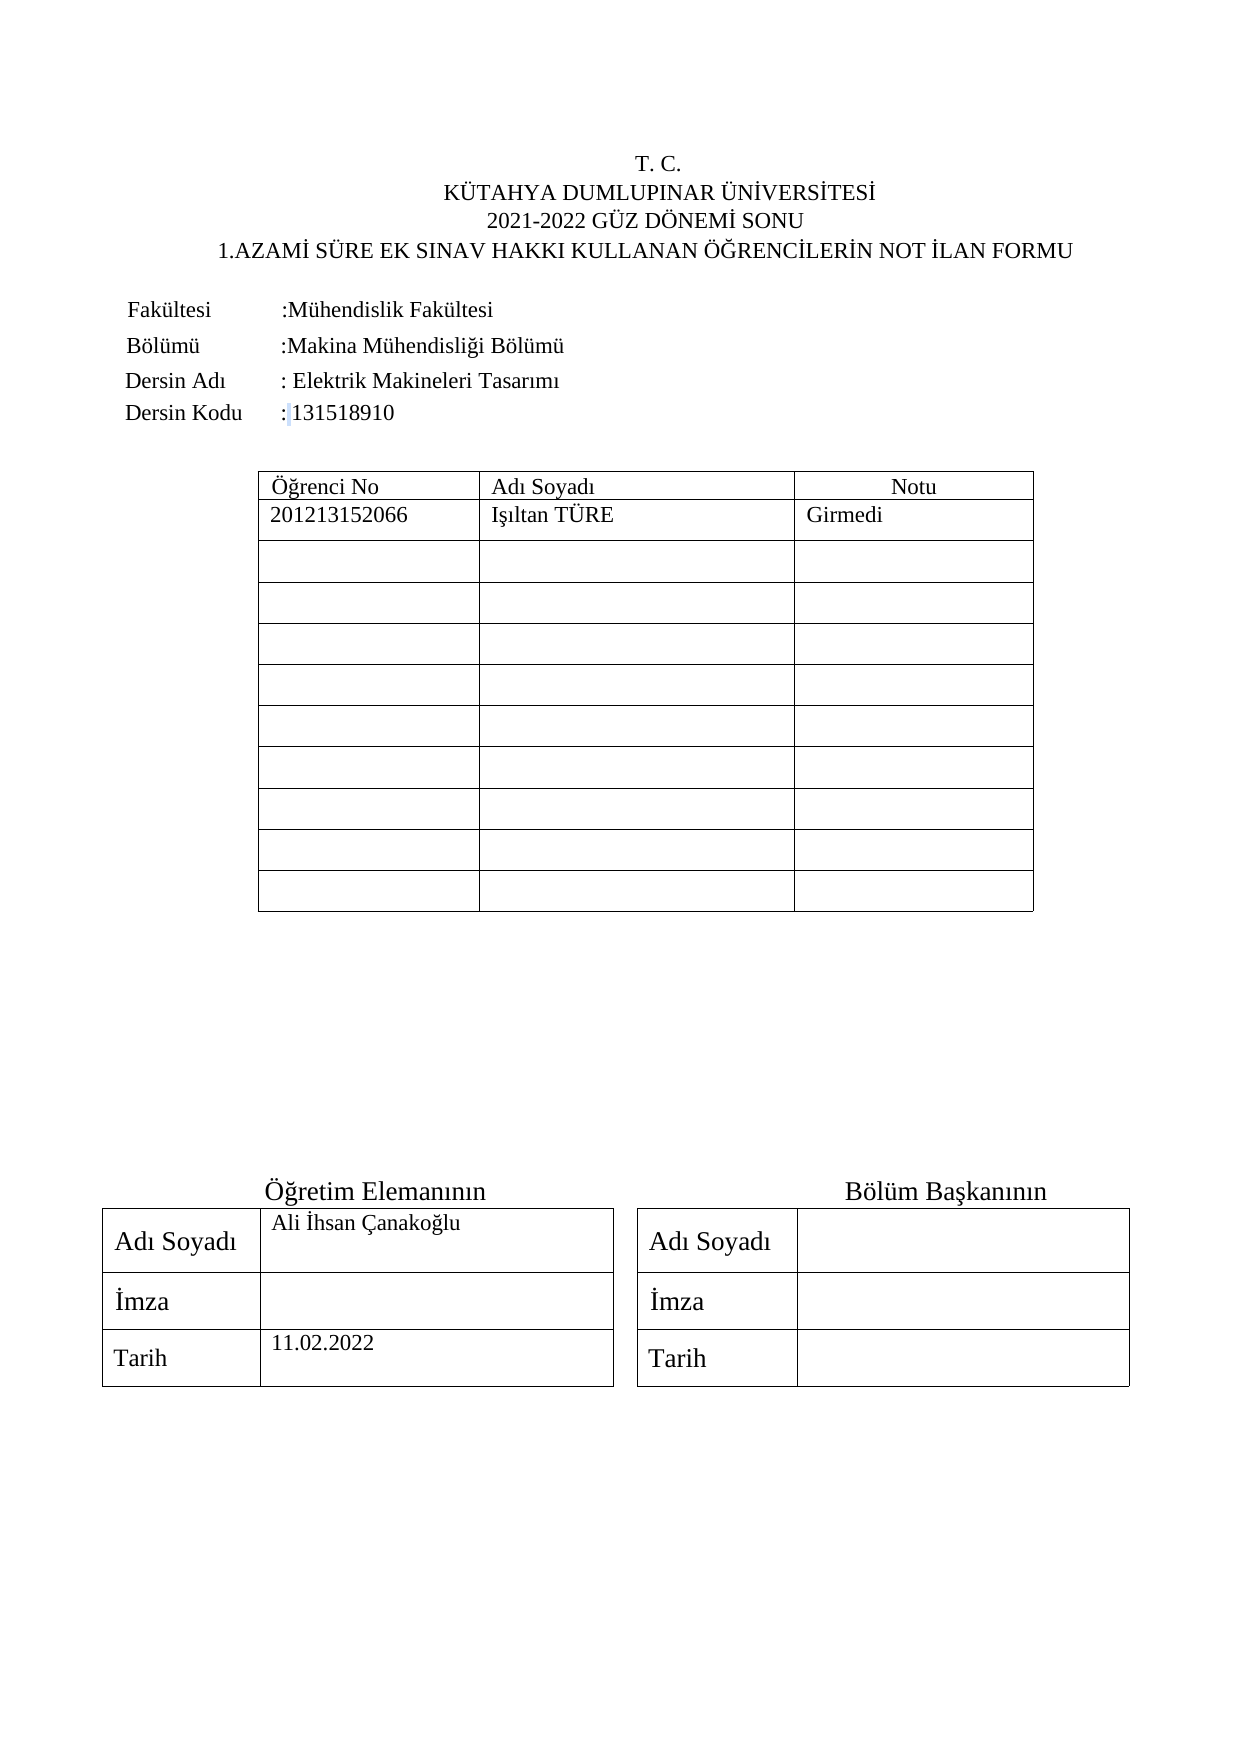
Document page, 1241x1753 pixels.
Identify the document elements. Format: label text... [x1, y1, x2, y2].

table_cell [480, 789, 794, 828]
table_cell [480, 871, 794, 911]
table_cell [795, 789, 1033, 828]
table_cell [480, 665, 794, 705]
table_cell [795, 624, 1033, 664]
text T. C. [144, 150, 1172, 176]
table_header Notu [795, 472, 1033, 499]
table_cell [480, 624, 794, 664]
table_cell [795, 747, 1033, 787]
text KÜTAHYA DUMLUPINAR ÜNİVERSİTESİ [144, 179, 1175, 205]
text Bölümü :Makina Mühendisliği Bölümü [126, 332, 1175, 358]
table_cell İmza [103, 1273, 260, 1328]
text Dersin Adı : Elektrik Makineleri Tasarımı [125, 367, 1175, 393]
table_cell [480, 541, 794, 582]
table_header Adı Soyadı [103, 1209, 260, 1272]
table_cell [795, 665, 1033, 705]
table_cell [795, 706, 1033, 746]
text 2021-2022 GÜZ DÖNEMİ SONU [116, 207, 1175, 234]
table_header [798, 1209, 1129, 1272]
table_cell [259, 871, 479, 911]
text 1.AZAMİ SÜRE EK SINAV HAKKI KULLANAN ÖĞRENCİLERİN NOT İLAN FORMU [116, 237, 1175, 263]
table_cell [480, 583, 794, 623]
table_cell [795, 871, 1033, 911]
table_cell [795, 541, 1033, 582]
table_cell [795, 583, 1033, 623]
table_cell 201213152066 [259, 500, 479, 540]
text Fakültesi :Mühendislik Fakültesi [116, 296, 1175, 322]
table_cell [795, 830, 1033, 870]
table_cell Işıltan TÜRE [480, 500, 794, 540]
table_cell İmza [638, 1273, 797, 1328]
table_cell [259, 830, 479, 870]
table_cell [259, 789, 479, 828]
table_header Ali İhsan Çanakoğlu [261, 1209, 613, 1272]
table_cell [480, 830, 794, 870]
table_cell [480, 747, 794, 787]
table_cell [259, 583, 479, 623]
text Dersin Kodu : 131518910 [125, 399, 1175, 426]
table_cell [261, 1273, 613, 1328]
table_cell 11.02.2022 [261, 1330, 613, 1386]
table_cell [259, 624, 479, 664]
table_header [614, 1208, 637, 1386]
table_cell [259, 706, 479, 746]
table_cell Girmedi [795, 500, 1033, 540]
table_header Öğrenci No [259, 472, 479, 499]
table_cell [259, 665, 479, 705]
table_cell [798, 1330, 1129, 1386]
table_cell [259, 747, 479, 787]
text Öğretim Elemanının Bölüm Başkanının [116, 1174, 1175, 1206]
table_cell Tarih [638, 1330, 797, 1386]
table_cell [480, 706, 794, 746]
table_cell [259, 541, 479, 582]
table_header Adı Soyadı [638, 1209, 797, 1272]
table_cell [798, 1273, 1129, 1328]
table_header Adı Soyadı [480, 472, 794, 499]
table_cell Tarih [103, 1330, 260, 1386]
